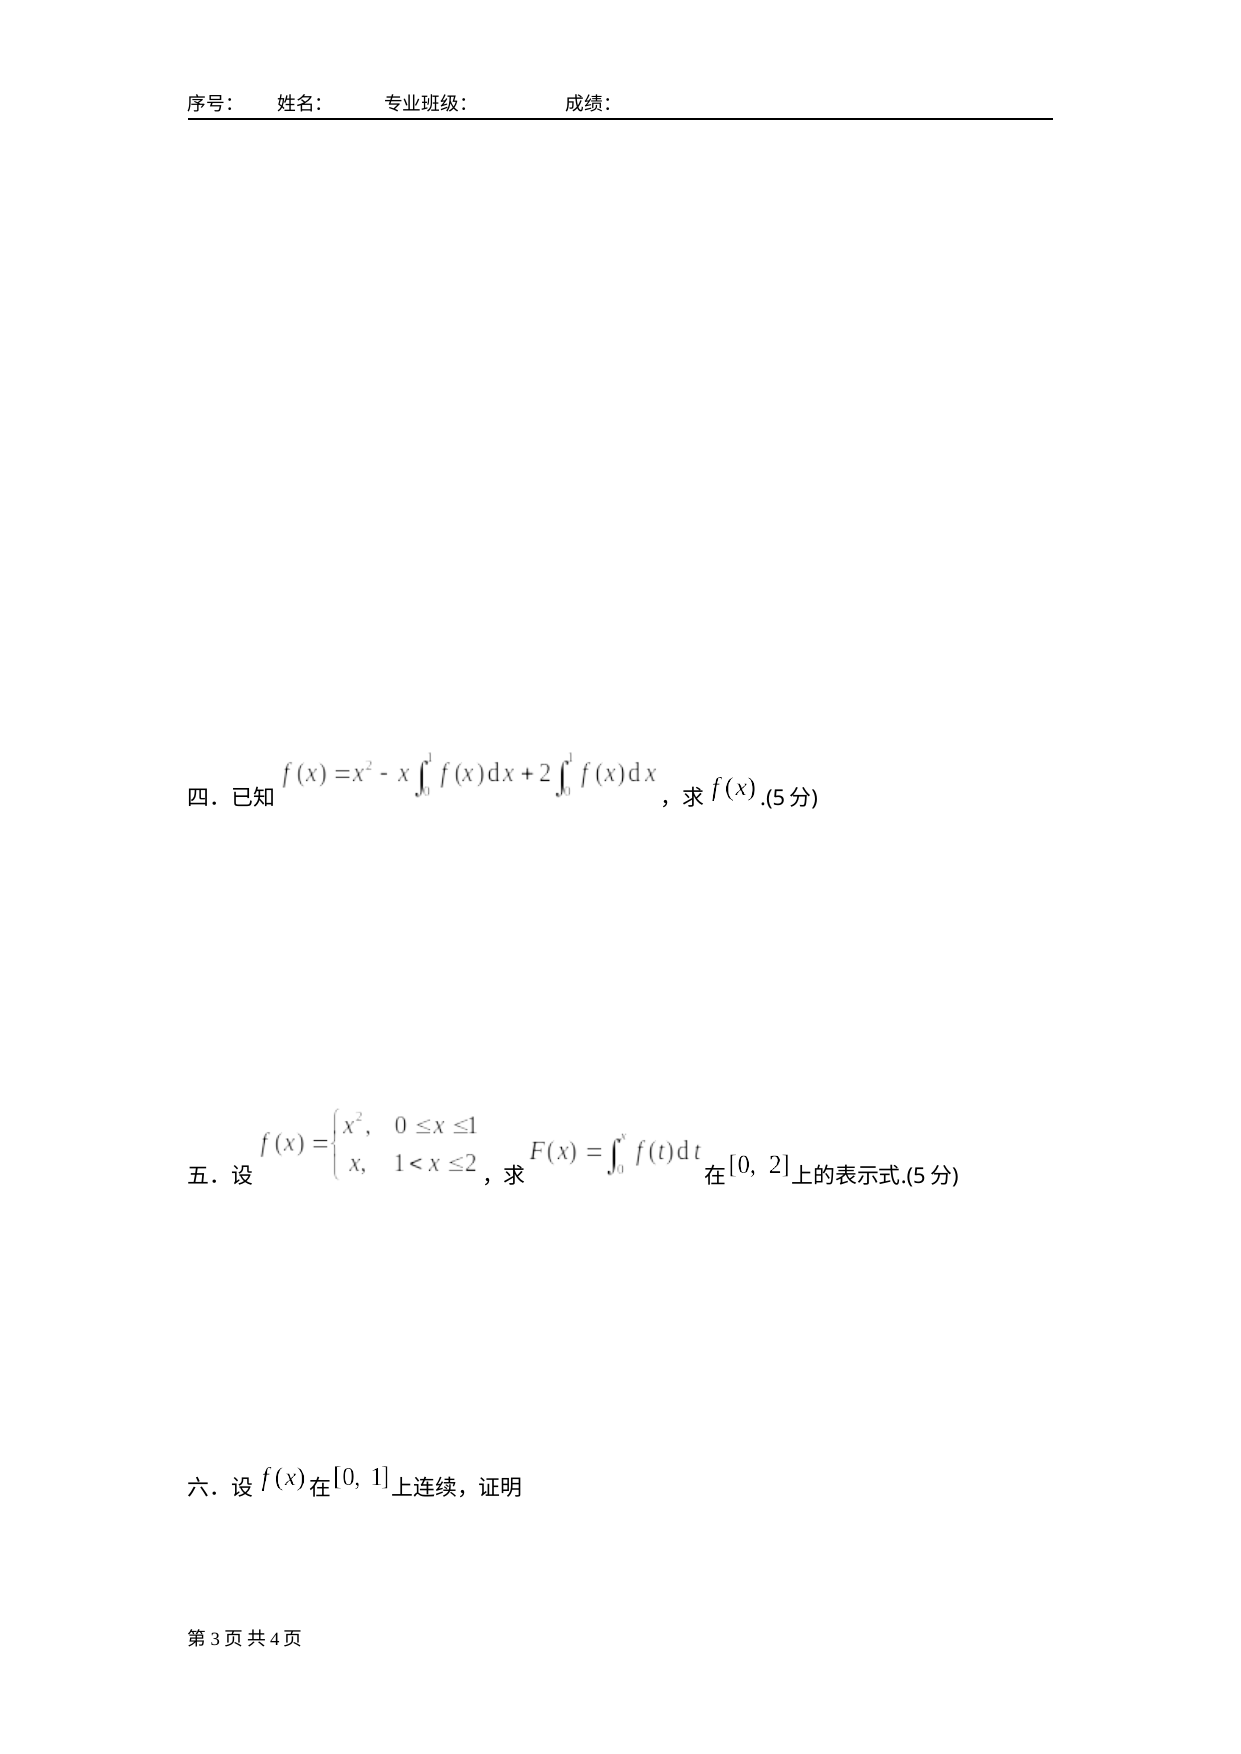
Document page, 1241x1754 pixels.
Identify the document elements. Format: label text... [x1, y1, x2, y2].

text 六．设在上连续，证明 [187, 1462, 1053, 1527]
text 四．已知，求.(5分) [187, 747, 1053, 844]
text 五．设，求在上的表示式.(5分) [187, 1104, 1053, 1202]
